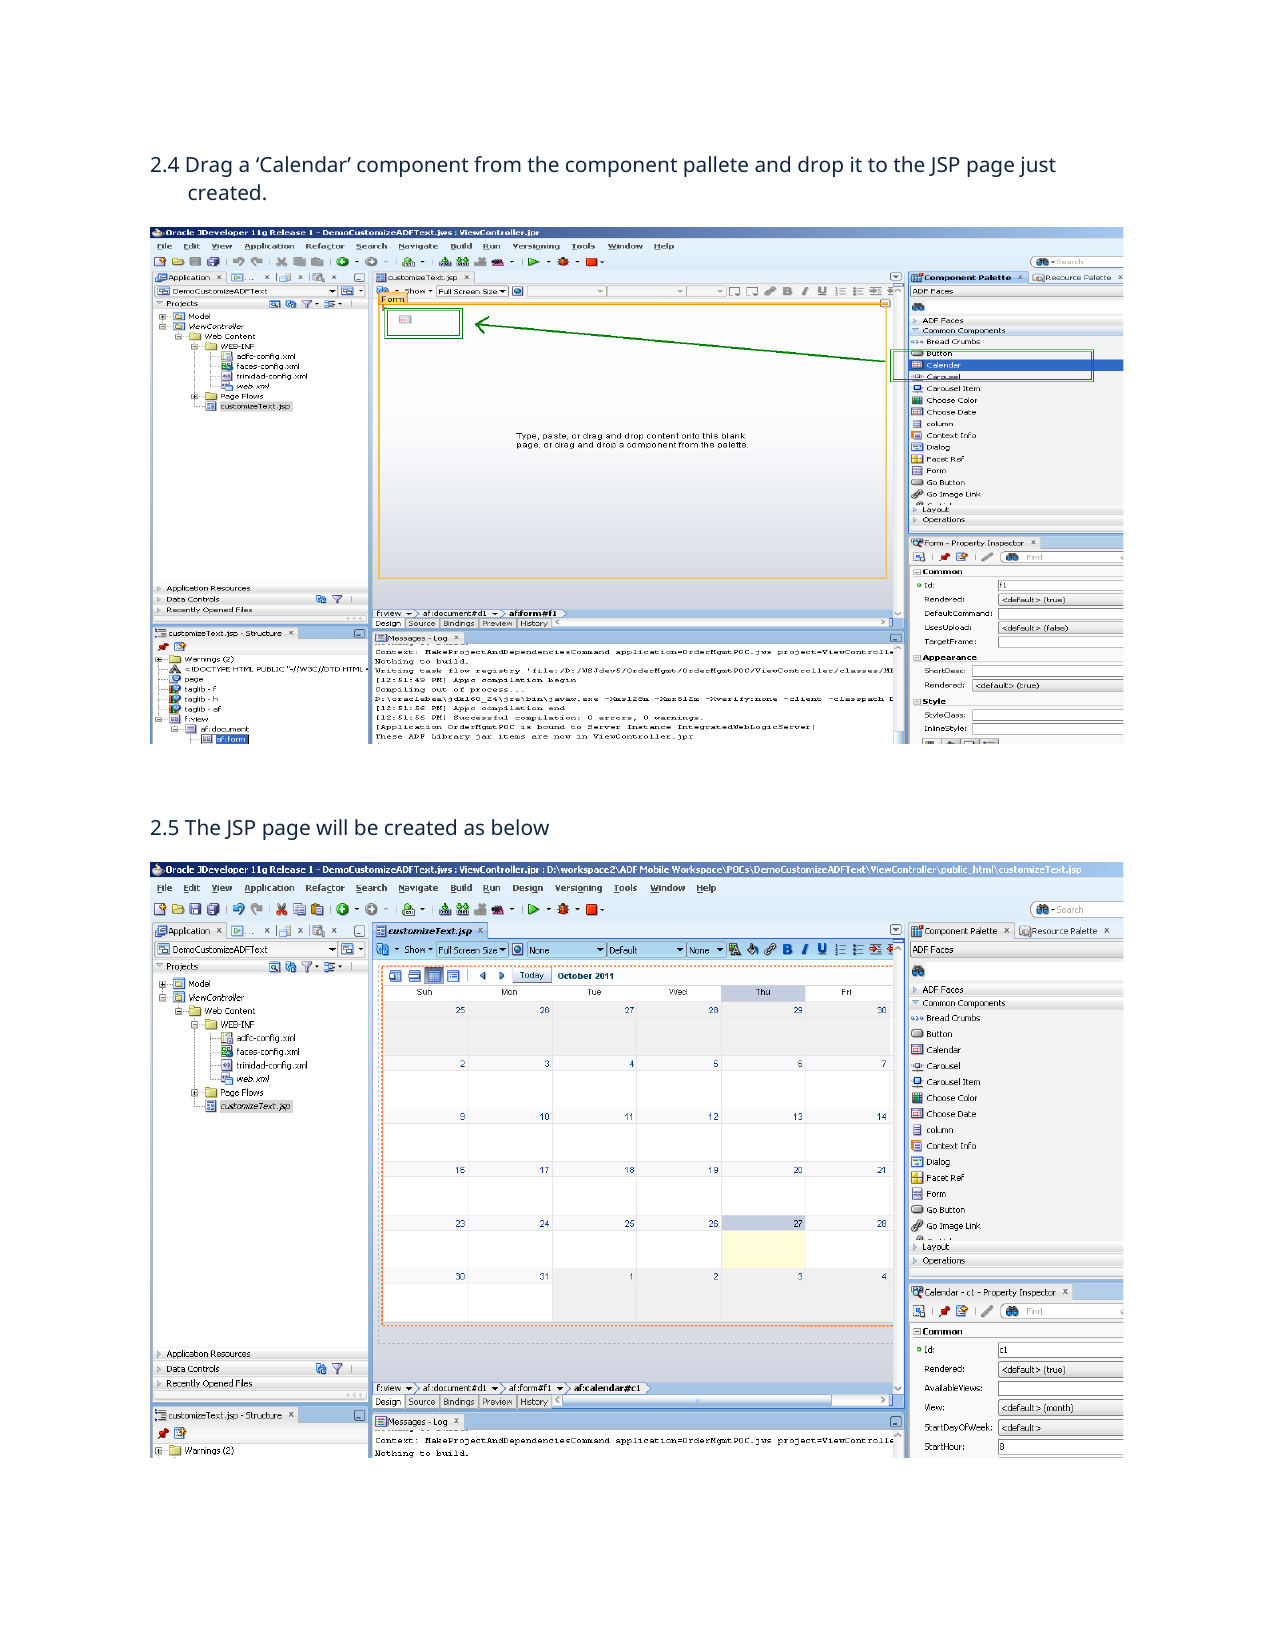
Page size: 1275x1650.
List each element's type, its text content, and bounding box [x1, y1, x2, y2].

picture [150, 862, 1124, 1458]
picture [150, 227, 1124, 744]
text 2.4 Drag a ‘Calendar’ component from the component pallete and drop it to the JSP page just created. [150, 150, 1102, 207]
text 2.5 The JSP page will be created as below [150, 813, 1102, 842]
